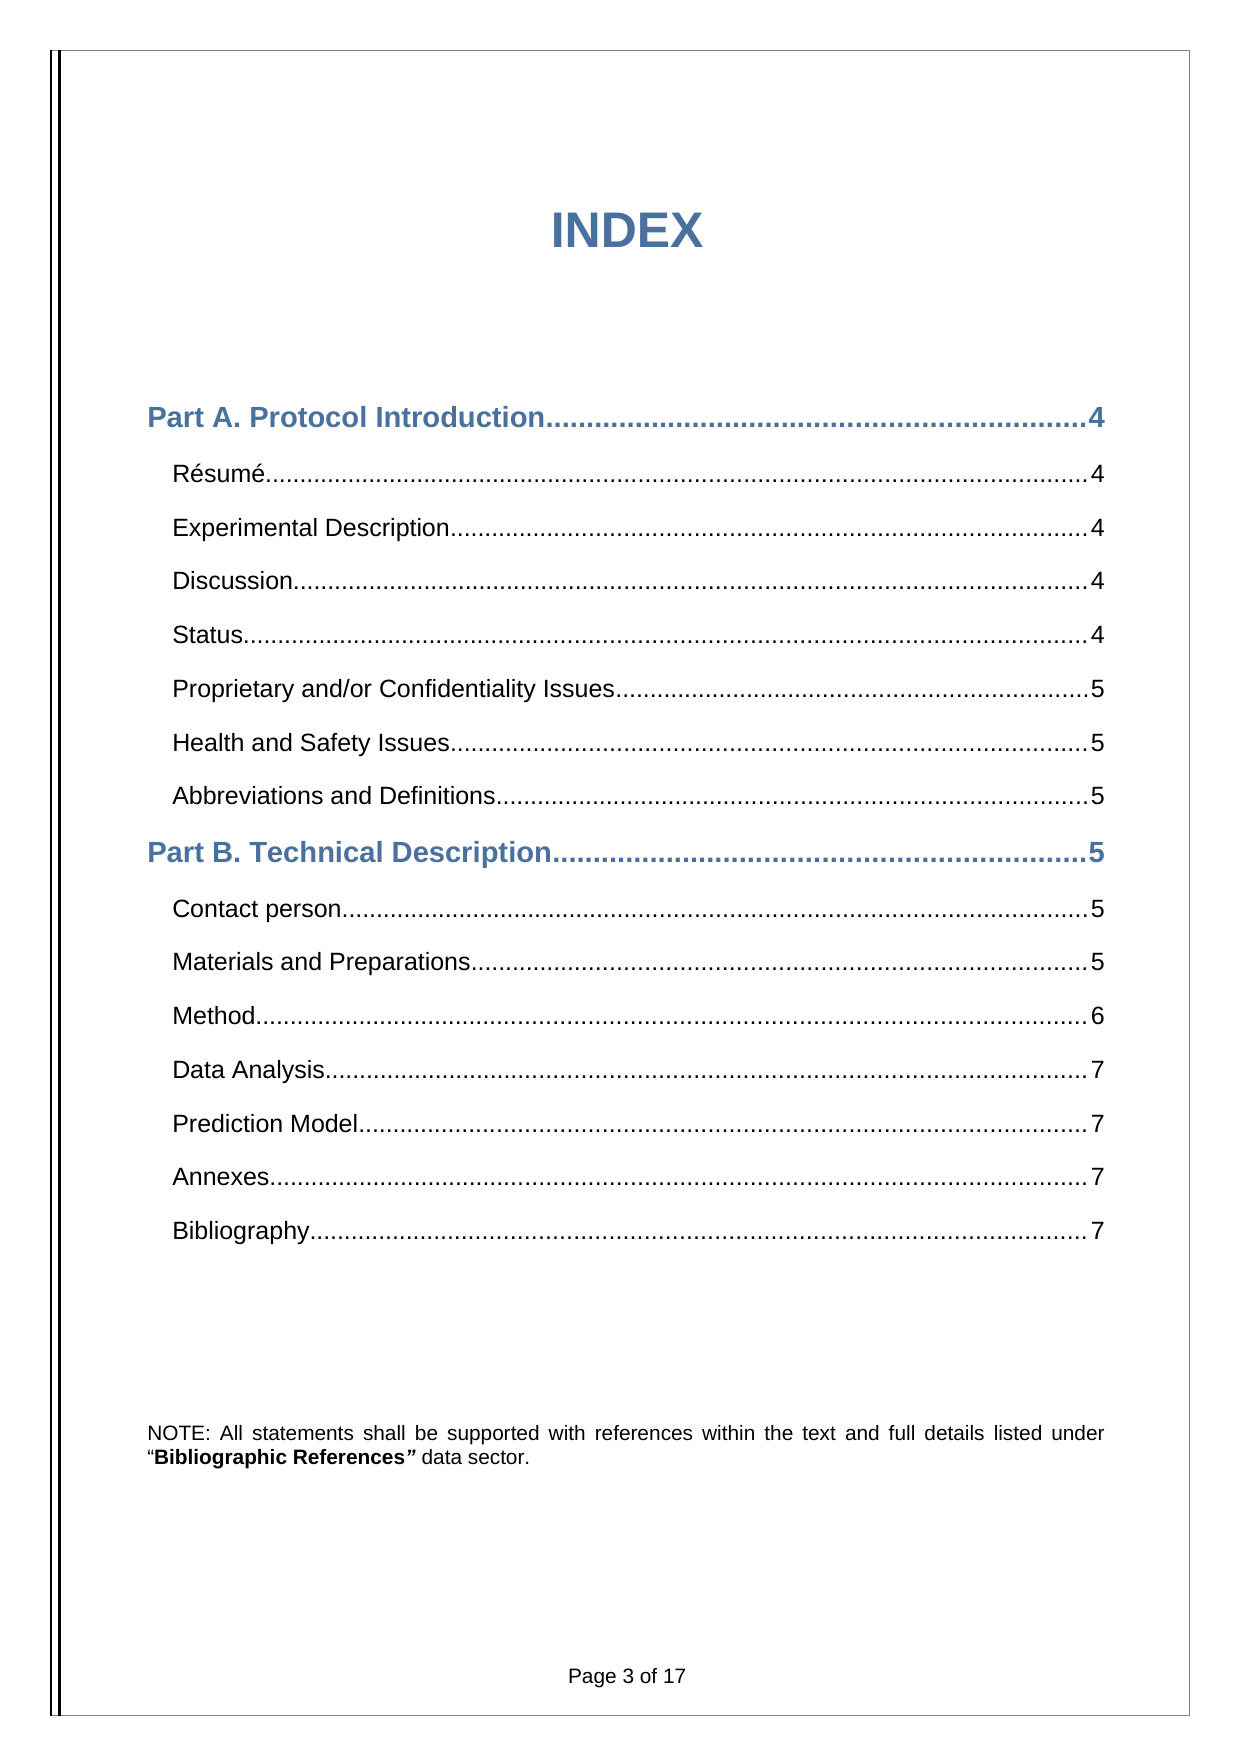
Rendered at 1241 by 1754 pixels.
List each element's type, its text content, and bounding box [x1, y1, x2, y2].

text Prediction Model 7 [172, 1108, 1107, 1137]
text NOTE: All statements shall be supported with references within the text and full details listed under “Bibliographic References” data sector. [147, 1421, 1107, 1468]
text Method 6 [172, 1001, 1107, 1030]
text Abbreviations and Definitions 5 [172, 781, 1107, 810]
text INDEX [147, 201, 1107, 258]
text Proprietary and/or Confidentiality Issues 5 [172, 674, 1107, 702]
text Experimental Description 4 [172, 512, 1107, 541]
text Contact person 5 [172, 893, 1107, 922]
text Status 4 [172, 620, 1107, 649]
text Part B. Technical Description 5 [147, 835, 1107, 868]
text Part A. Protocol Introduction 4 [147, 400, 1107, 434]
text Materials and Preparations 5 [172, 947, 1107, 976]
text Annexes 7 [172, 1162, 1107, 1191]
text Health and Safety Issues 5 [172, 727, 1107, 756]
text Bibliography 7 [172, 1216, 1107, 1245]
text Data Analysis 7 [172, 1055, 1107, 1083]
text Résumé 4 [172, 459, 1107, 487]
text Discussion 4 [172, 566, 1107, 595]
